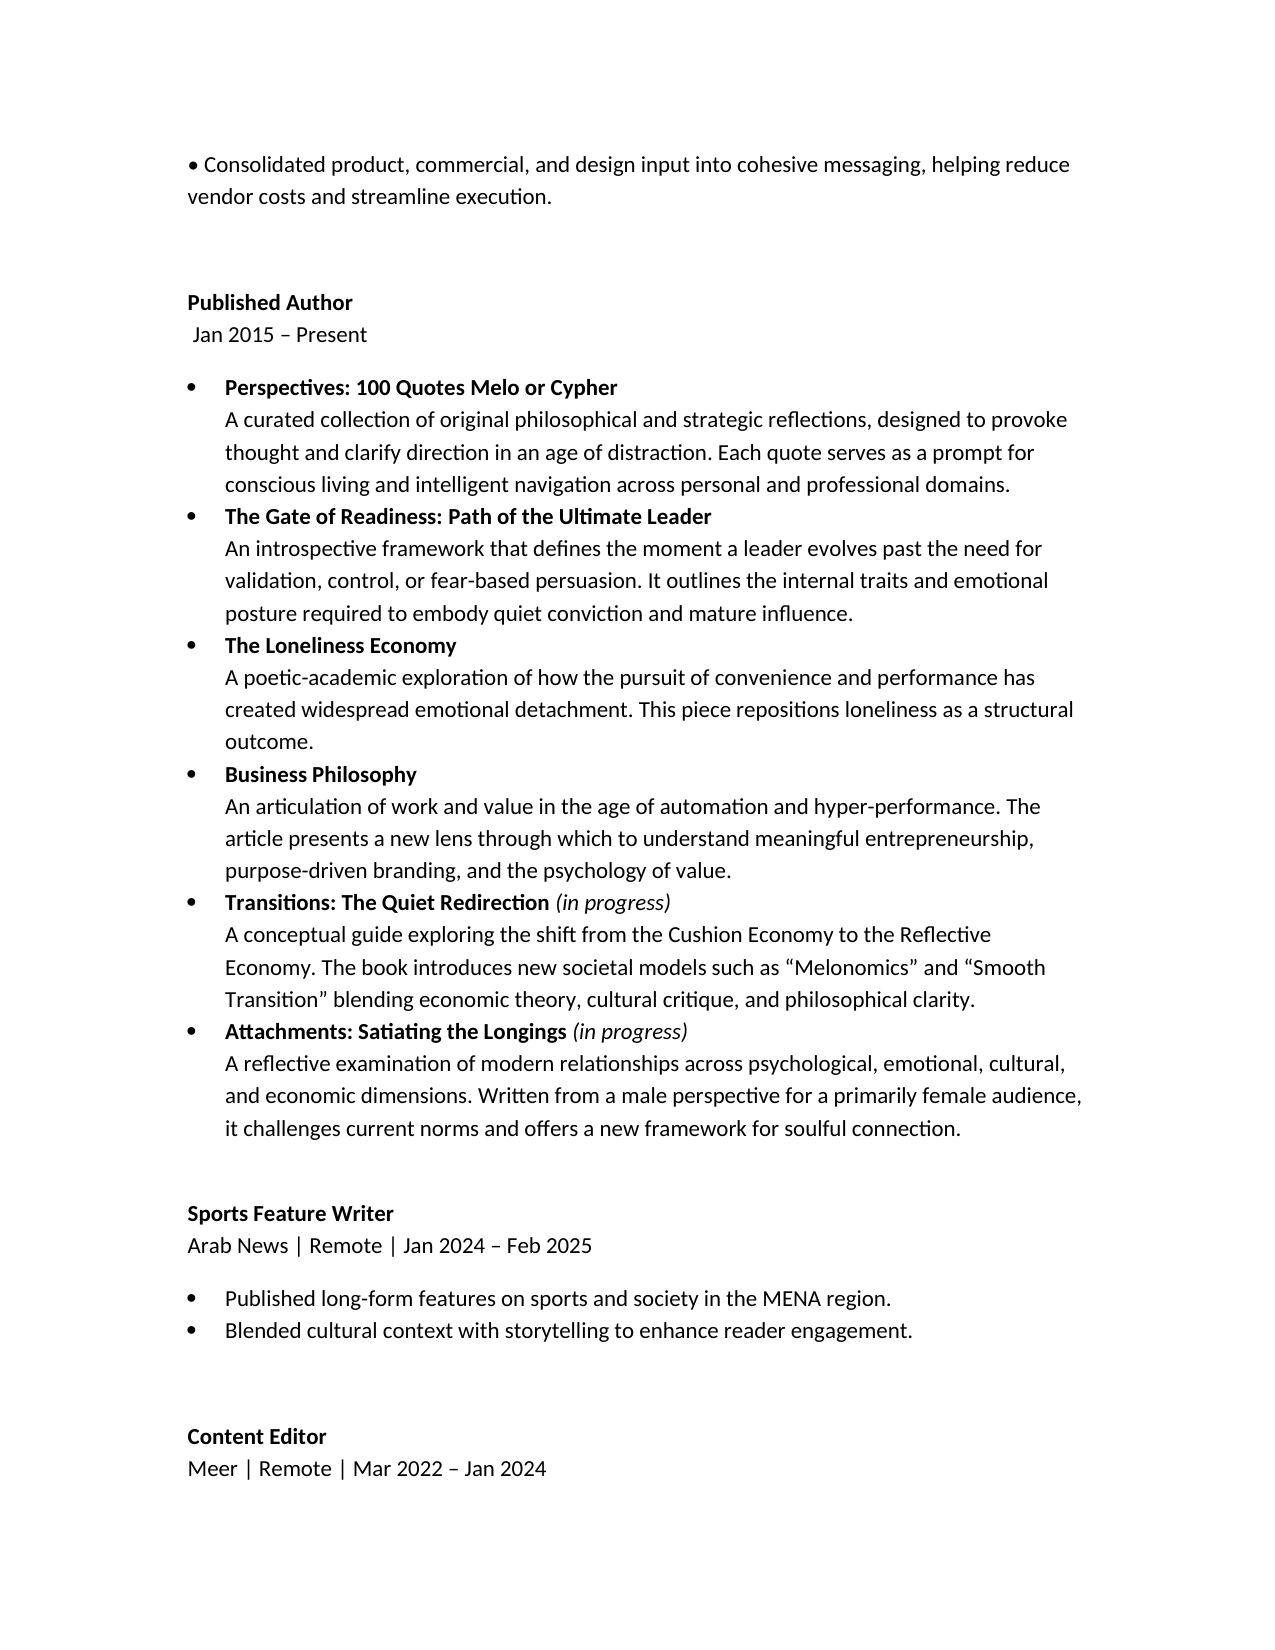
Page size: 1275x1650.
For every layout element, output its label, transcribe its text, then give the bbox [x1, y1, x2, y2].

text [187, 150, 1087, 210]
list Blended cultural context with storytelling to enhance reader engagement. [187, 1316, 1087, 1344]
text Arab News | Remote | Jan 2024 – Feb 2025 [187, 1231, 1087, 1259]
subtitle Content Editor [187, 1422, 1087, 1450]
list Perspectives: 100 Quotes Melo or Cypher [187, 373, 1087, 401]
text Jan 2015 – Present [187, 320, 1087, 348]
list A curated collection of original philosophical and strategic reflections, designed to provoke thought and clarify direction in an age of distraction. Each quote serves as a prompt for conscious living and intelligent navigation across personal and professional domains. [225, 406, 1087, 498]
subtitle Sports Feature Writer [187, 1199, 1087, 1227]
list Attachments: Satiating the Longings (in progress) A reflective examination of modern relationships across psychological, emotional, cultural, and economic dimensions. Written from a male perspective for a primarily female audience, it challenges current norms and offers a new framework for soulful connection. [187, 1017, 1087, 1142]
list Business Philosophy An articulation of work and value in the age of automation and hyper-performance. The article presents a new lens through which to understand meaningful entrepreneurship, purpose-driven branding, and the psychology of value. [187, 760, 1087, 884]
text Meer | Remote | Mar 2022 – Jan 2024 [187, 1454, 1087, 1483]
list Transitions: The Quiet Redirection (in progress) A conceptual guide exploring the shift from the Cushion Economy to the Reflective Economy. The book introduces new societal models such as “Melonomics” and “Smooth Transition” blending economic theory, cultural critique, and philosophical clarity. [187, 888, 1087, 1013]
subtitle Published Author [187, 288, 1087, 316]
list The Loneliness Economy A poetic-academic exploration of how the pursuit of convenience and performance has created widespread emotional detachment. This piece repositions loneliness as a structural outcome. [187, 631, 1087, 756]
list Published long-form features on sports and society in the MENA region. [187, 1284, 1087, 1312]
list The Gate of Readiness: Path of the Ultimate Leader An introspective framework that defines the moment a leader evolves past the need for validation, control, or fear-based persuasion. It outlines the internal traits and emotional posture required to embody quiet conviction and mature influence. [187, 502, 1087, 627]
